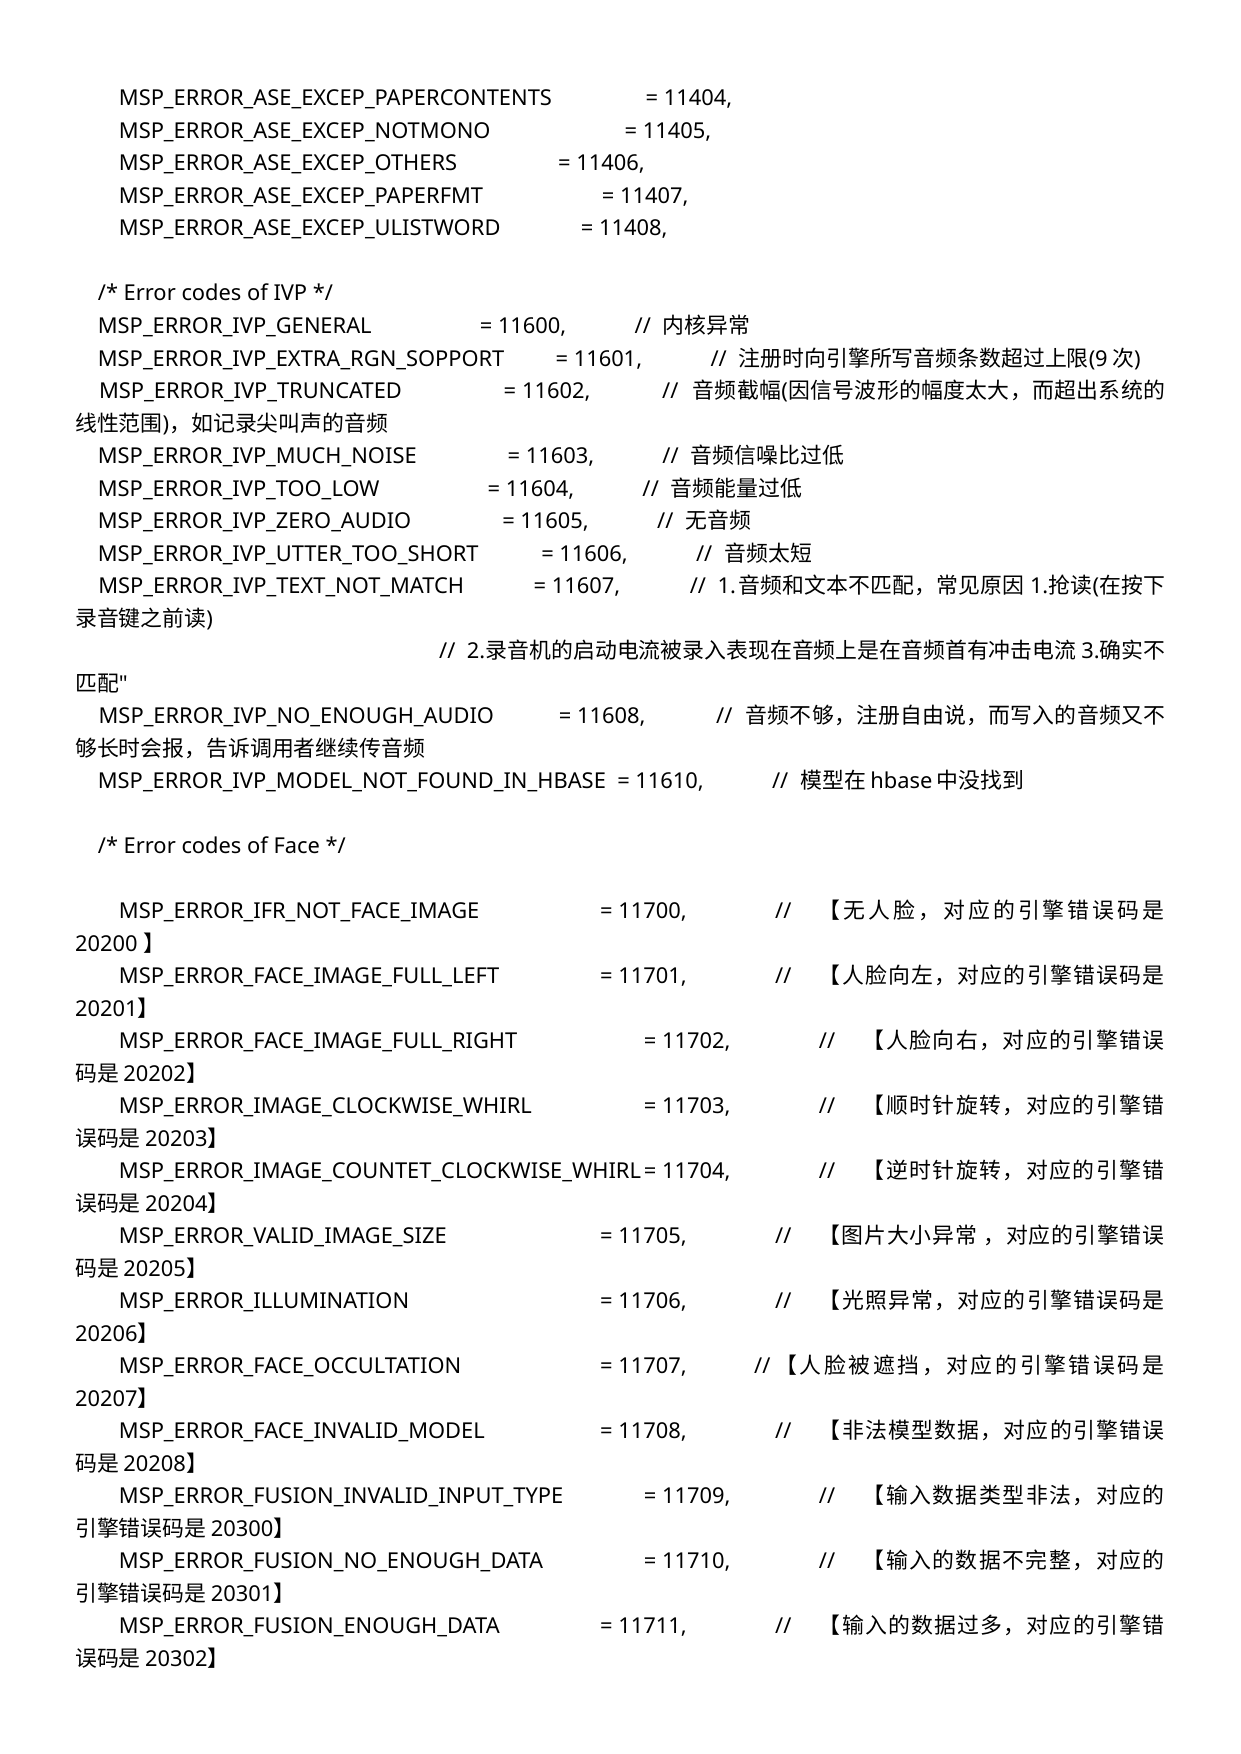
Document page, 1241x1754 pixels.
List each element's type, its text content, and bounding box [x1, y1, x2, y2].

text /* Error codes of IVP */ [75, 276, 1165, 308]
text MSP_ERROR_IFR_NOT_FACE_IMAGE = 11700, // 【无人脸，对应的引擎错误码是20200 】 [75, 893, 1165, 958]
text MSP_ERROR_IVP_MUCH_NOISE = 11603, // 音频信噪比过低 [75, 438, 1165, 471]
text MSP_ERROR_IVP_TEXT_NOT_MATCH = 11607, // 1.音频和文本不匹配，常见原因1.抢读(在按下录音键之前读) [75, 568, 1165, 633]
text MSP_ERROR_FACE_IMAGE_FULL_RIGHT = 11702, // 【人脸向右，对应的引擎错误码是20202】 [75, 1023, 1165, 1088]
text MSP_ERROR_ILLUMINATION = 11706, // 【光照异常，对应的引擎错误码是20206】 [75, 1283, 1165, 1348]
text MSP_ERROR_ASE_EXCEP_NOTMONO = 11405, [75, 113, 1165, 146]
text MSP_ERROR_FACE_INVALID_MODEL = 11708, // 【非法模型数据，对应的引擎错误码是20208】 [75, 1413, 1165, 1478]
text MSP_ERROR_IVP_NO_ENOUGH_AUDIO = 11608, // 音频不够，注册自由说，而写入的音频又不够长时会报，告诉调用者继续传音频 [75, 698, 1165, 763]
text // 2.录音机的启动电流被录入表现在音频上是在音频首有冲击电流 3.确实不匹配" [75, 633, 1165, 698]
text MSP_ERROR_IVP_GENERAL = 11600, // 内核异常 [75, 308, 1165, 341]
text MSP_ERROR_ASE_EXCEP_PAPERCONTENTS = 11404, [75, 81, 1165, 113]
text MSP_ERROR_FUSION_NO_ENOUGH_DATA = 11710, // 【输入的数据不完整，对应的引擎错误码是20301】 [75, 1543, 1165, 1608]
text MSP_ERROR_IVP_EXTRA_RGN_SOPPORT = 11601, // 注册时向引擎所写音频条数超过上限(9次) [75, 341, 1165, 373]
text MSP_ERROR_ASE_EXCEP_OTHERS = 11406, [75, 146, 1165, 178]
text MSP_ERROR_ASE_EXCEP_PAPERFMT = 11407, [75, 178, 1165, 211]
text MSP_ERROR_FACE_OCCULTATION = 11707, // 【人脸被遮挡，对应的引擎错误码是20207】 [75, 1348, 1165, 1413]
text MSP_ERROR_IMAGE_CLOCKWISE_WHIRL = 11703, // 【顺时针旋转，对应的引擎错误码是20203】 [75, 1088, 1165, 1153]
text /* Error codes of Face */ [75, 828, 1165, 861]
text MSP_ERROR_FUSION_ENOUGH_DATA = 11711, // 【输入的数据过多，对应的引擎错误码是20302】 [75, 1608, 1165, 1673]
text MSP_ERROR_IVP_UTTER_TOO_SHORT = 11606, // 音频太短 [75, 536, 1165, 568]
text MSP_ERROR_FUSION_INVALID_INPUT_TYPE = 11709, // 【输入数据类型非法，对应的引擎错误码是20300】 [75, 1478, 1165, 1543]
text MSP_ERROR_ASE_EXCEP_ULISTWORD = 11408, [75, 211, 1165, 243]
text MSP_ERROR_VALID_IMAGE_SIZE = 11705, // 【图片大小异常 ，对应的引擎错误码是20205】 [75, 1218, 1165, 1283]
text MSP_ERROR_IVP_TRUNCATED = 11602, // 音频截幅(因信号波形的幅度太大，而超出系统的线性范围)，如记录尖叫声的音频 [75, 373, 1165, 438]
text MSP_ERROR_IMAGE_COUNTET_CLOCKWISE_WHIRL = 11704, // 【逆时针旋转，对应的引擎错误码是20204】 [75, 1153, 1165, 1218]
text MSP_ERROR_IVP_MODEL_NOT_FOUND_IN_HBASE = 11610, // 模型在hbase中没找到 [75, 763, 1165, 796]
text MSP_ERROR_FACE_IMAGE_FULL_LEFT = 11701, // 【人脸向左，对应的引擎错误码是20201】 [75, 958, 1165, 1023]
text MSP_ERROR_IVP_TOO_LOW = 11604, // 音频能量过低 [75, 471, 1165, 503]
text MSP_ERROR_IVP_ZERO_AUDIO = 11605, // 无音频 [75, 503, 1165, 536]
